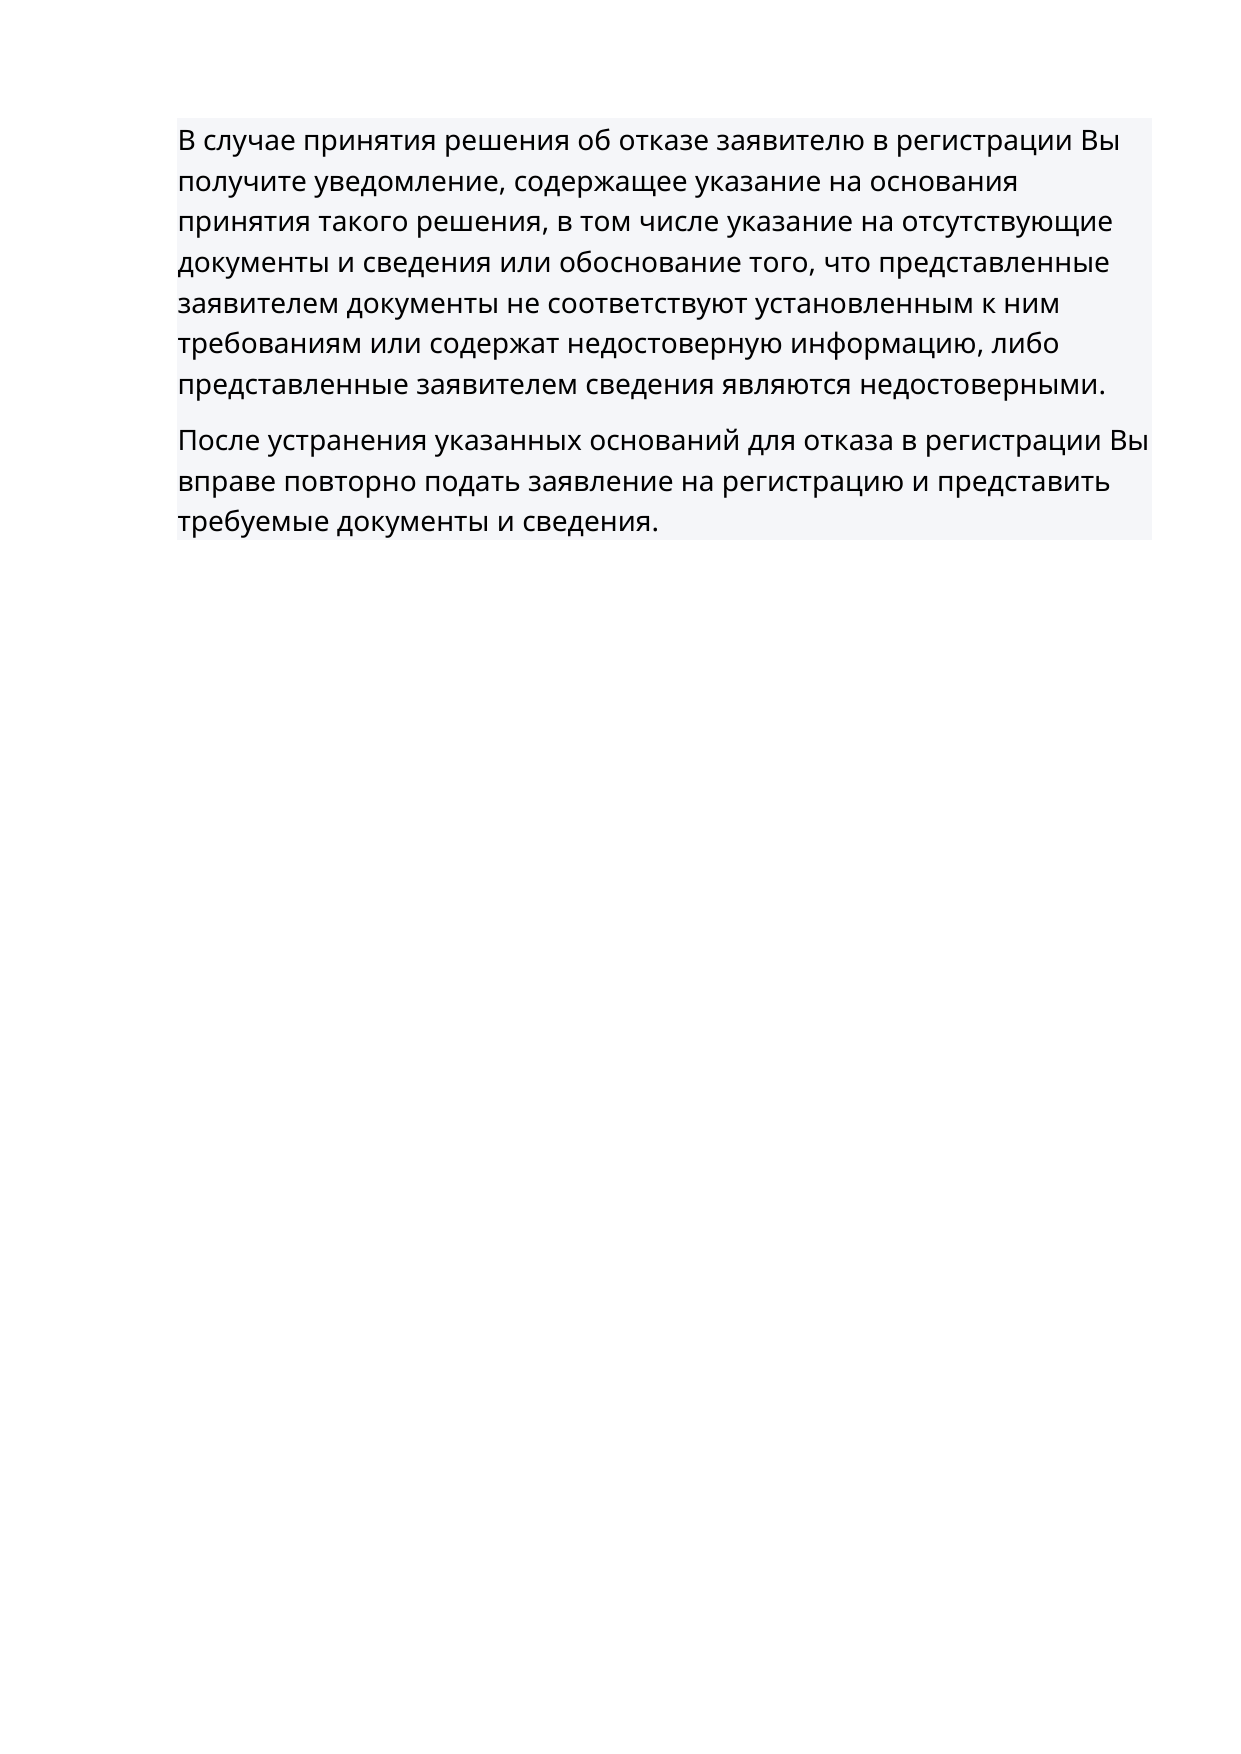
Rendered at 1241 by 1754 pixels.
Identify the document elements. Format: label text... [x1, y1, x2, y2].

text После устранения указанных оснований для отказа в регистрации Вы вправе повторно подать заявление на регистрацию и представить требуемые документы и сведения. [177, 418, 1152, 540]
text В случае принятия решения об отказе заявителю в регистрации Вы получите уведомление, содержащее указание на основания принятия такого решения, в том числе указание на отсутствующие документы и сведения или обоснование того, что представленные заявителем документы не соответствуют установленным к ним требованиям или содержат недостоверную информацию, либо представленные заявителем сведения являются недостоверными. [177, 118, 1152, 402]
